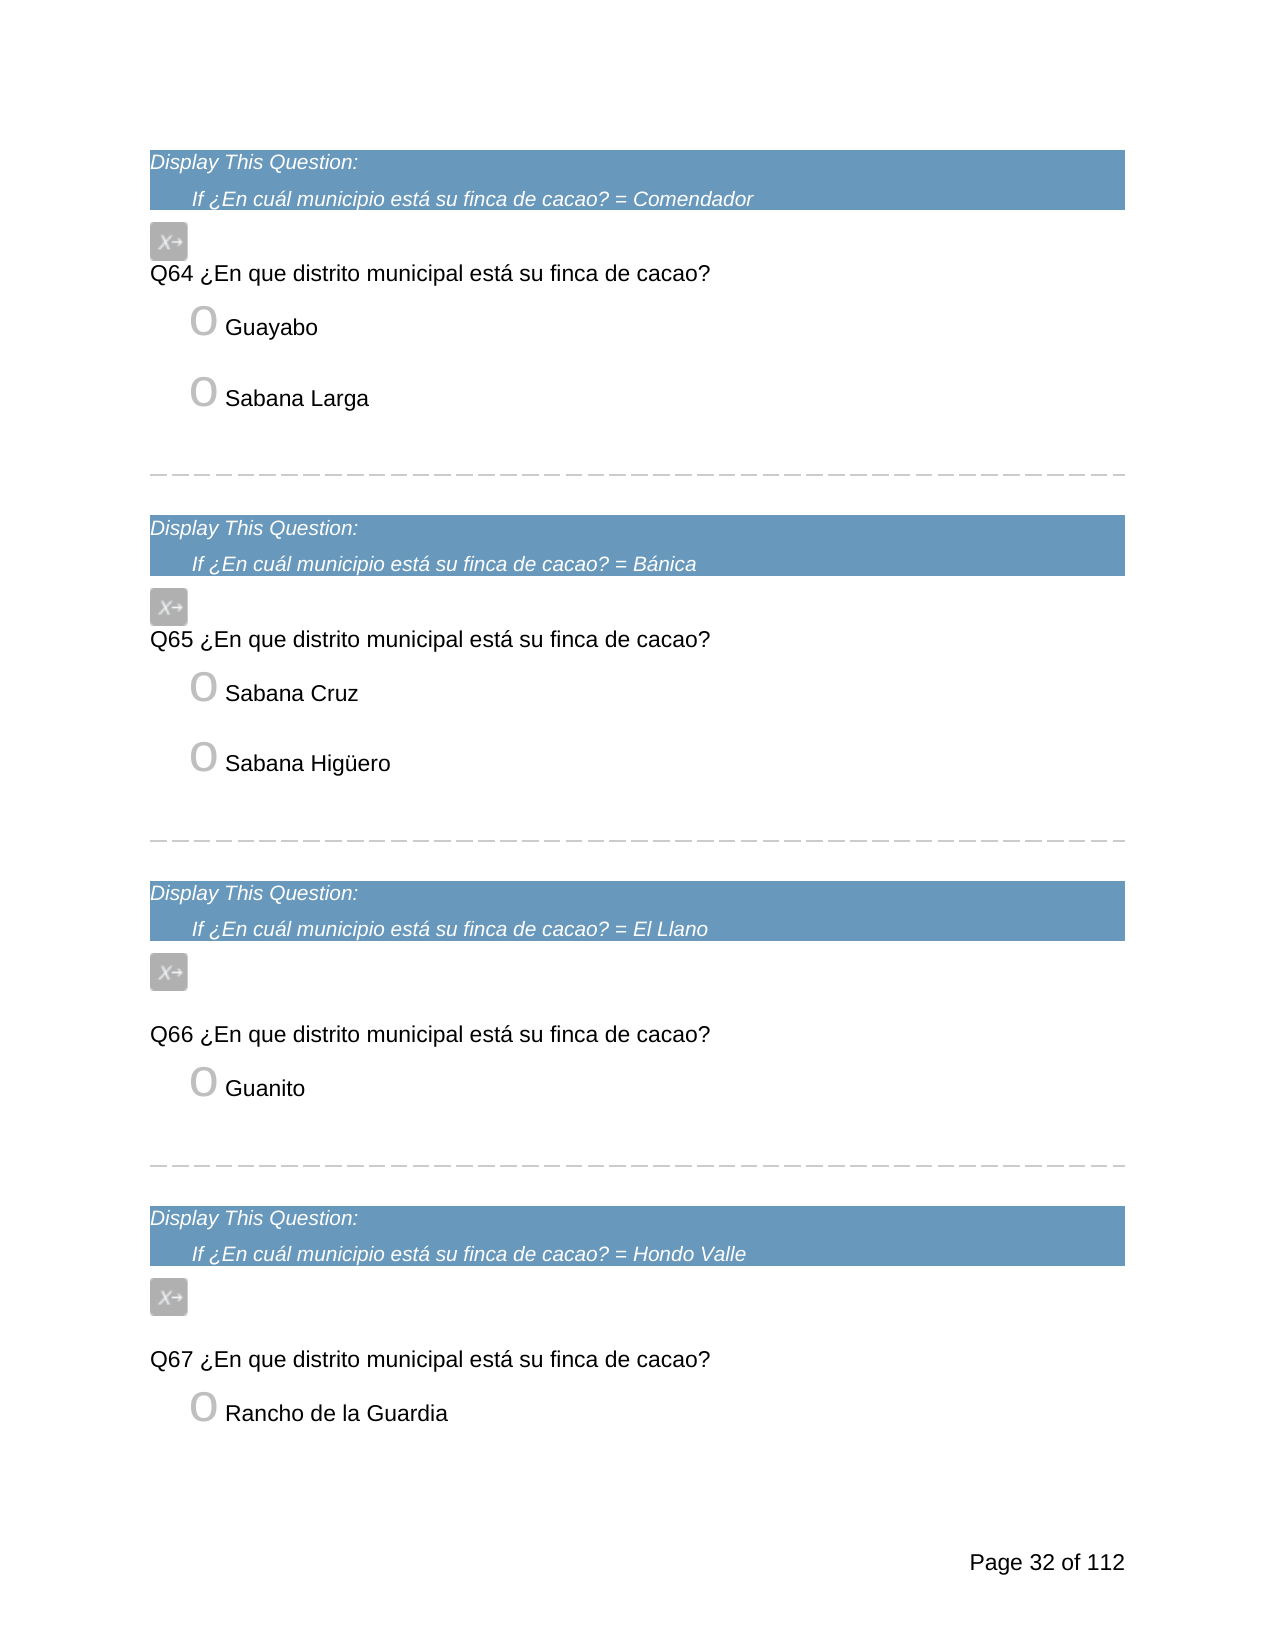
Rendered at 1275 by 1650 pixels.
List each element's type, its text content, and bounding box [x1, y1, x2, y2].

text If ¿En cuál municipio está su finca de cacao? = Comendador [150, 186, 1125, 210]
text Display This Question: [150, 515, 1125, 539]
list Sabana Cruz [187, 656, 1125, 717]
picture [150, 1278, 188, 1316]
text Q67 ¿En que distrito municipal está su finca de cacao? [150, 1346, 1125, 1373]
list Rancho de la Guardia [187, 1376, 1125, 1438]
text Display This Question: [150, 150, 1125, 174]
text If ¿En cuál municipio está su finca de cacao? = Hondo Valle [150, 1242, 1125, 1266]
list Sabana Larga [187, 361, 1125, 422]
text Q64 ¿En que distrito municipal está su finca de cacao? [150, 260, 1125, 287]
picture [150, 588, 188, 626]
picture [150, 953, 188, 991]
text Display This Question: [150, 1206, 1125, 1229]
text Q66 ¿En que distrito municipal está su finca de cacao? [150, 1021, 1125, 1048]
text Q65 ¿En que distrito municipal está su finca de cacao? [150, 626, 1125, 652]
text Display This Question: [150, 881, 1125, 904]
list Sabana Higüero [187, 726, 1125, 788]
picture [150, 222, 188, 261]
text If ¿En cuál municipio está su finca de cacao? = El Llano [150, 917, 1125, 941]
list Guayabo [187, 291, 1125, 352]
list Guanito [187, 1051, 1125, 1113]
text If ¿En cuál municipio está su finca de cacao? = Bánica [150, 552, 1125, 576]
